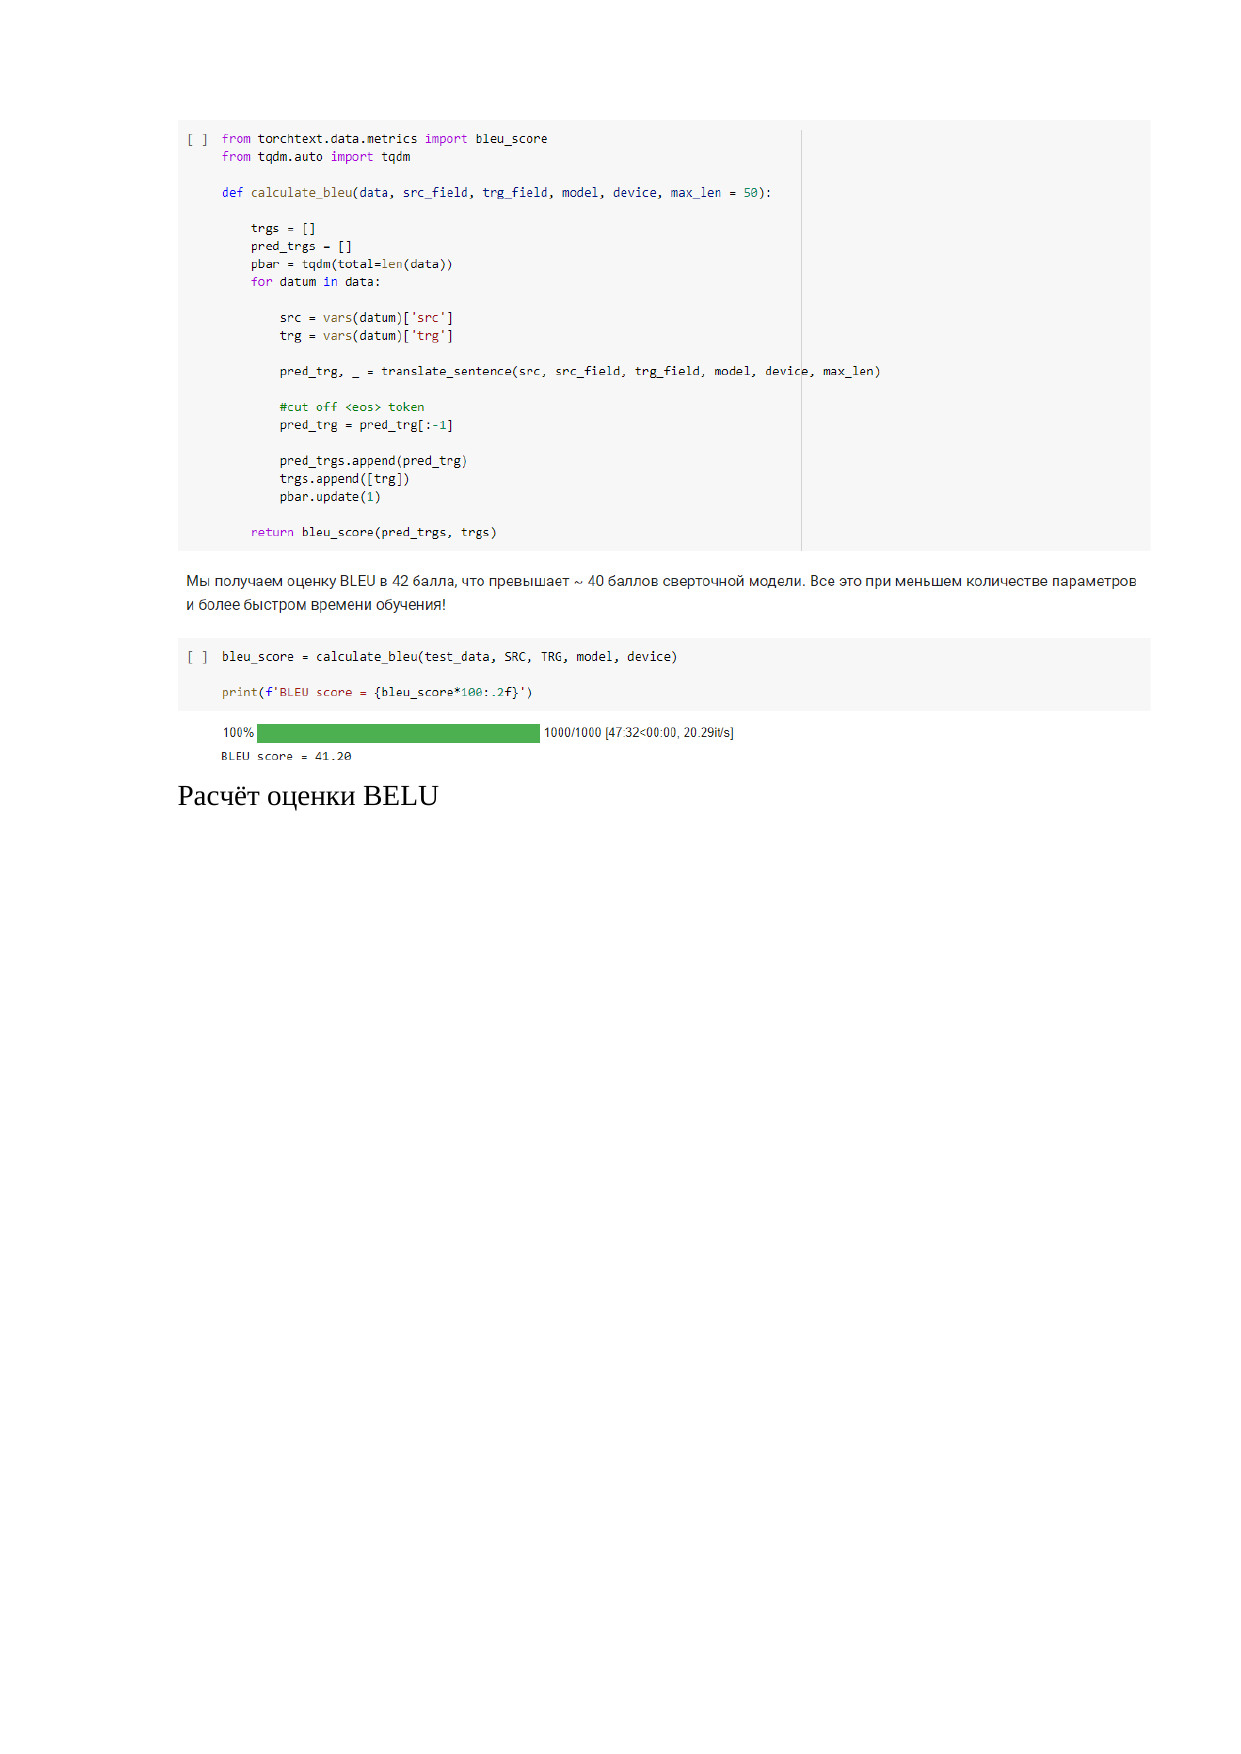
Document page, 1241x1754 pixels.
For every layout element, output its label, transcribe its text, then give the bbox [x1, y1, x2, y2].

picture [177, 118, 1151, 776]
